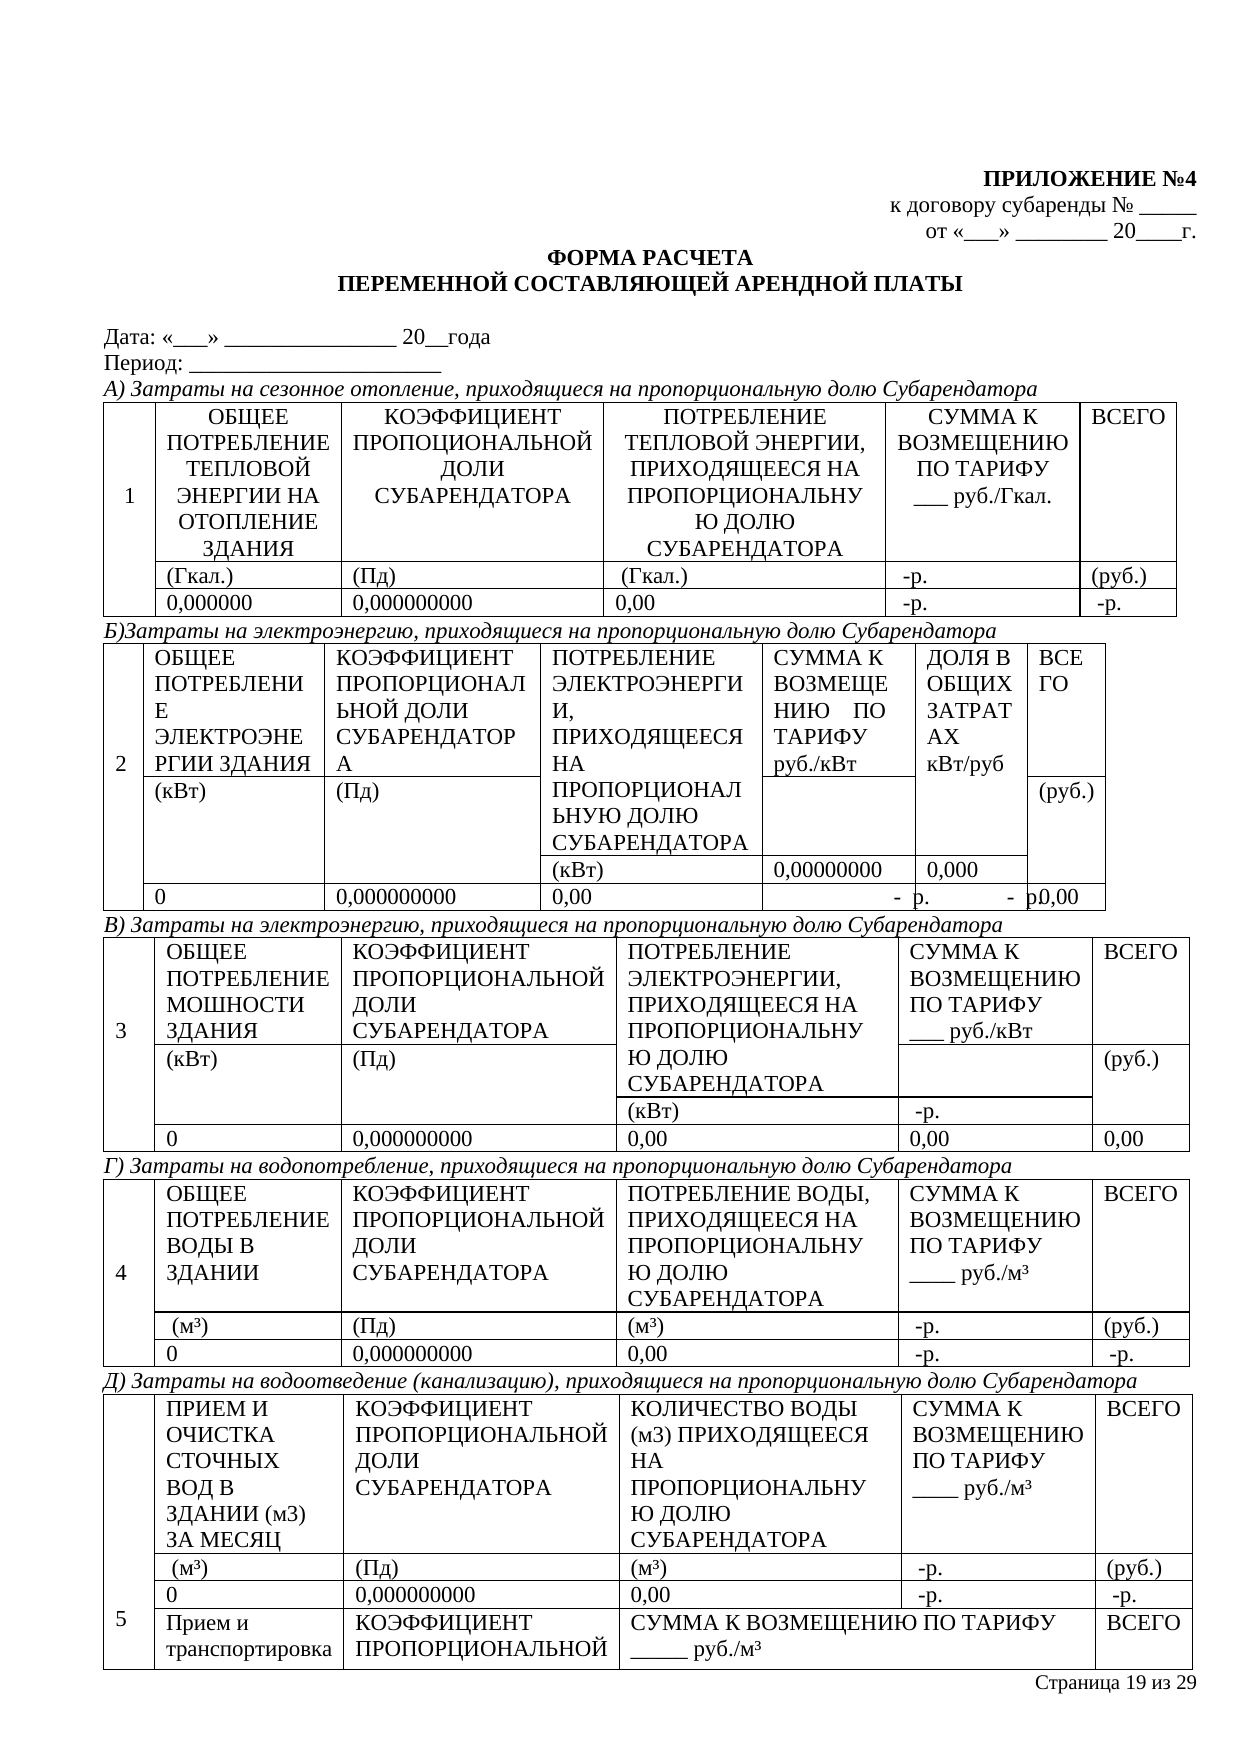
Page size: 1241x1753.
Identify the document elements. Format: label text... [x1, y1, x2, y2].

table_header ПОТРЕБЛЕНИЕ ТЕПЛОВОЙ ЭНЕРГИИ, ПРИХОДЯЩЕЕСЯ НА ПРОПОРЦИОНАЛЬНУЮ ДОЛЮ СУБАРЕНДАТОРА [604, 403, 885, 561]
table_cell (руб.) [1096, 1554, 1192, 1580]
table_cell 0,00 [617, 1125, 898, 1151]
table_header ДОЛЯ В ОБЩИХ ЗАТРАТАХ кВт/руб [916, 644, 1027, 855]
table_cell -р. [886, 562, 1079, 588]
table_header 5 [104, 1395, 154, 1669]
table_header ПОТРЕБЛЕНИЕ ЭЛЕКТРОЭНЕРГИИ, ПРИХОДЯЩЕЕСЯ НА ПРОПОРЦИОНАЛЬНУЮ ДОЛЮ СУБАРЕНДАТОРА [617, 938, 898, 1096]
table_cell (м³) [620, 1554, 901, 1580]
text А) Затраты на сезонное отопление, приходящиеся на пропорциональную долю Субарендатора [103, 375, 1220, 402]
table_header КОЭФФИЦИЕНТ ПРОПОРЦИОНАЛЬНОЙ ДОЛИ СУБАРЕНДАТОРА [344, 1395, 619, 1553]
table_header СУММА К ВОЗМЕЩЕНИЮ ПО ТАРИФУ ____ руб./м³ [902, 1395, 1095, 1553]
table_cell 0,00 [1093, 1125, 1189, 1151]
table_cell 0 [155, 1581, 343, 1607]
table_cell -р. [1096, 1581, 1192, 1607]
table_header КОЭФФИЦИЕНТ ПРОПОРЦИОНАЛЬНОЙ ДОЛИ СУБАРЕНДАТОРА [342, 1180, 616, 1311]
table_header ВСЕГО [1093, 938, 1189, 1044]
table_cell 0,00 [899, 1125, 1092, 1151]
text к договору субаренды № _____ [103, 191, 1197, 217]
table_header ОБЩЕЕ ПОТРЕБЛЕНИЕ ТЕПЛОВОЙ ЭНЕРГИИ НА ОТОПЛЕНИЕ ЗДАНИЯ [156, 403, 341, 561]
table_header 4 [104, 1180, 154, 1366]
table_cell 0 [155, 1340, 341, 1366]
text Дата: «___» _______________ 20__года [103, 323, 1197, 349]
table_header 3 [104, 938, 154, 1151]
table_cell 0,00 [1028, 884, 1105, 910]
table_header КОЭФФИЦИЕНТ ПРОПОРЦИОНАЛЬНОЙ ДОЛИ СУБАРЕНДАТОРА [325, 644, 540, 776]
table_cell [155, 1609, 343, 1669]
table_cell -р. [1093, 1340, 1189, 1366]
table_cell [763, 777, 915, 855]
table_cell (кВт) [144, 777, 324, 882]
table_cell -р. [899, 1098, 1092, 1124]
table_cell - р. [916, 884, 1027, 910]
table_cell (кВт) [541, 856, 762, 882]
table_header КОЭФФИЦИЕНТ ПРОПОРЦИОНАЛЬНОЙ ДОЛИ СУБАРЕНДАТОРА [342, 938, 616, 1044]
text от «___» ________ 20____г. [103, 217, 1197, 244]
table_cell 0,00 [604, 589, 885, 616]
table_cell (Гкал.) [156, 562, 341, 588]
table_cell 0,00 [541, 884, 762, 910]
table_cell -р. [899, 1313, 1092, 1339]
text В) Затраты на электроэнергию, приходящиеся на пропорциональную долю Субарендатора [103, 911, 1238, 937]
table_header СУММА К ВОЗМЕЩЕНИЮ ПО ТАРИФУ ___ руб./кВт [899, 938, 1092, 1044]
table_header КОЛИЧЕСТВО ВОДЫ (м3) ПРИХОДЯЩЕЕСЯ НА ПРОПОРЦИОНАЛЬНУЮ ДОЛЮ СУБАРЕНДАТОРА [620, 1395, 901, 1553]
table_header ОБЩЕЕ ПОТРЕБЛЕНИЕ ВОДЫ В ЗДАНИИ [155, 1180, 341, 1311]
table_cell 0,00000000 [763, 856, 915, 882]
table_cell 0,000000000 [342, 1340, 616, 1366]
table_cell (Пд) [342, 1045, 616, 1124]
text Д) Затраты на водоотведение (канализацию), приходящиеся на пропорциональную долю Субарендатора [103, 1367, 1197, 1393]
table_cell 0 [155, 1125, 341, 1151]
table_header СУММА К ВОЗМЕЩЕНИЮ ПО ТАРИФУ ___ руб./Гкал. [886, 403, 1079, 561]
table_header ОБЩЕЕ ПОТРЕБЛЕНИЕ МОШНОСТИ ЗДАНИЯ [155, 938, 341, 1044]
table_cell 0,000000000 [344, 1581, 619, 1607]
text ФОРМА РАСЧЕТА [103, 244, 1197, 270]
table_header СУММА К ВОЗМЕЩЕНИЮ ПО ТАРИФУ руб./кВт [763, 644, 915, 776]
table_cell -р. [1081, 589, 1176, 616]
table_cell 0 [144, 884, 324, 910]
table_cell 0,00 [617, 1340, 898, 1366]
table_cell (Пд) [342, 1313, 616, 1339]
table_cell 0,000 [916, 856, 1027, 882]
table_cell -р. [886, 589, 1079, 616]
table_cell (Гкал.) [604, 562, 885, 588]
text Период: ______________________ [103, 349, 1197, 375]
table_header СУММА К ВОЗМЕЩЕНИЮ ПО ТАРИФУ ____ руб./м³ [899, 1180, 1092, 1311]
table_cell (м³) [155, 1554, 343, 1580]
table_cell (Пд) [342, 562, 603, 588]
table_cell (руб.) [1093, 1045, 1189, 1124]
table_header ВСЕГО [1096, 1395, 1192, 1553]
table_cell [899, 1045, 1092, 1096]
table_cell (кВт) [155, 1045, 341, 1124]
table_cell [344, 1609, 619, 1669]
text ПЕРЕМЕННОЙ СОСТАВЛЯЮЩЕЙ АРЕНДНОЙ ПЛАТЫ [103, 270, 1197, 296]
table_header ПОТРЕБЛЕНИЕ ЭЛЕКТРОЭНЕРГИИ, ПРИХОДЯЩЕЕСЯ НА ПРОПОРЦИОНАЛЬНУЮ ДОЛЮ СУБАРЕНДАТОРА [541, 644, 762, 855]
table_cell 0,000000000 [342, 589, 603, 616]
table_cell -р. [899, 1340, 1092, 1366]
table_cell (руб.) [1028, 777, 1105, 882]
table_cell 0,000000000 [325, 884, 540, 910]
table_cell (руб.) [1081, 562, 1176, 588]
table_header ВСЕГО [1081, 403, 1176, 561]
table_cell 0,00 [620, 1581, 901, 1607]
table_cell 0,000000 [156, 589, 341, 616]
table_cell (руб.) [1093, 1313, 1189, 1339]
text Г) Затраты на водопотребление, приходящиеся на пропорциональную долю Субарендатора [103, 1152, 1238, 1178]
table_cell (м³) [617, 1313, 898, 1339]
table_cell -р. [902, 1581, 1095, 1607]
table_header 1 [104, 403, 155, 616]
table_header КОЭФФИЦИЕНТ ПРОПОЦИОНАЛЬНОЙ ДОЛИ СУБАРЕНДАТОРА [342, 403, 603, 561]
text ПРИЛОЖЕНИЕ №4 [103, 164, 1197, 191]
table_header 2 [104, 644, 143, 910]
table_cell ВСЕГО [1096, 1609, 1192, 1669]
table_header ОБЩЕЕ ПОТРЕБЛЕНИЕ ЭЛЕКТРОЭНЕРГИИ ЗДАНИЯ [144, 644, 324, 776]
table_header ВСЕГО [1093, 1180, 1189, 1311]
table_header ПОТРЕБЛЕНИЕ ВОДЫ, ПРИХОДЯЩЕЕСЯ НА ПРОПОРЦИОНАЛЬНУЮ ДОЛЮ СУБАРЕНДАТОРА [617, 1180, 898, 1311]
table_cell 0,000000000 [342, 1125, 616, 1151]
table_header ВСЕГО [1028, 644, 1105, 776]
table_header ПРИЕМ И ОЧИСТКА СТОЧНЫХ ВОД В ЗДАНИИ (м3) ЗА МЕСЯЦ [155, 1395, 343, 1553]
table_cell (кВт) [617, 1098, 898, 1124]
table_cell (м³) [155, 1313, 341, 1339]
table_cell - р. [763, 884, 915, 910]
table_cell -р. [902, 1554, 1095, 1580]
table_cell (Пд) [325, 777, 540, 882]
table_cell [620, 1609, 1095, 1669]
table_cell (Пд) [344, 1554, 619, 1580]
text Б)Затраты на электроэнергию, приходящиеся на пропорциональную долю Субарендатора [103, 617, 1197, 643]
